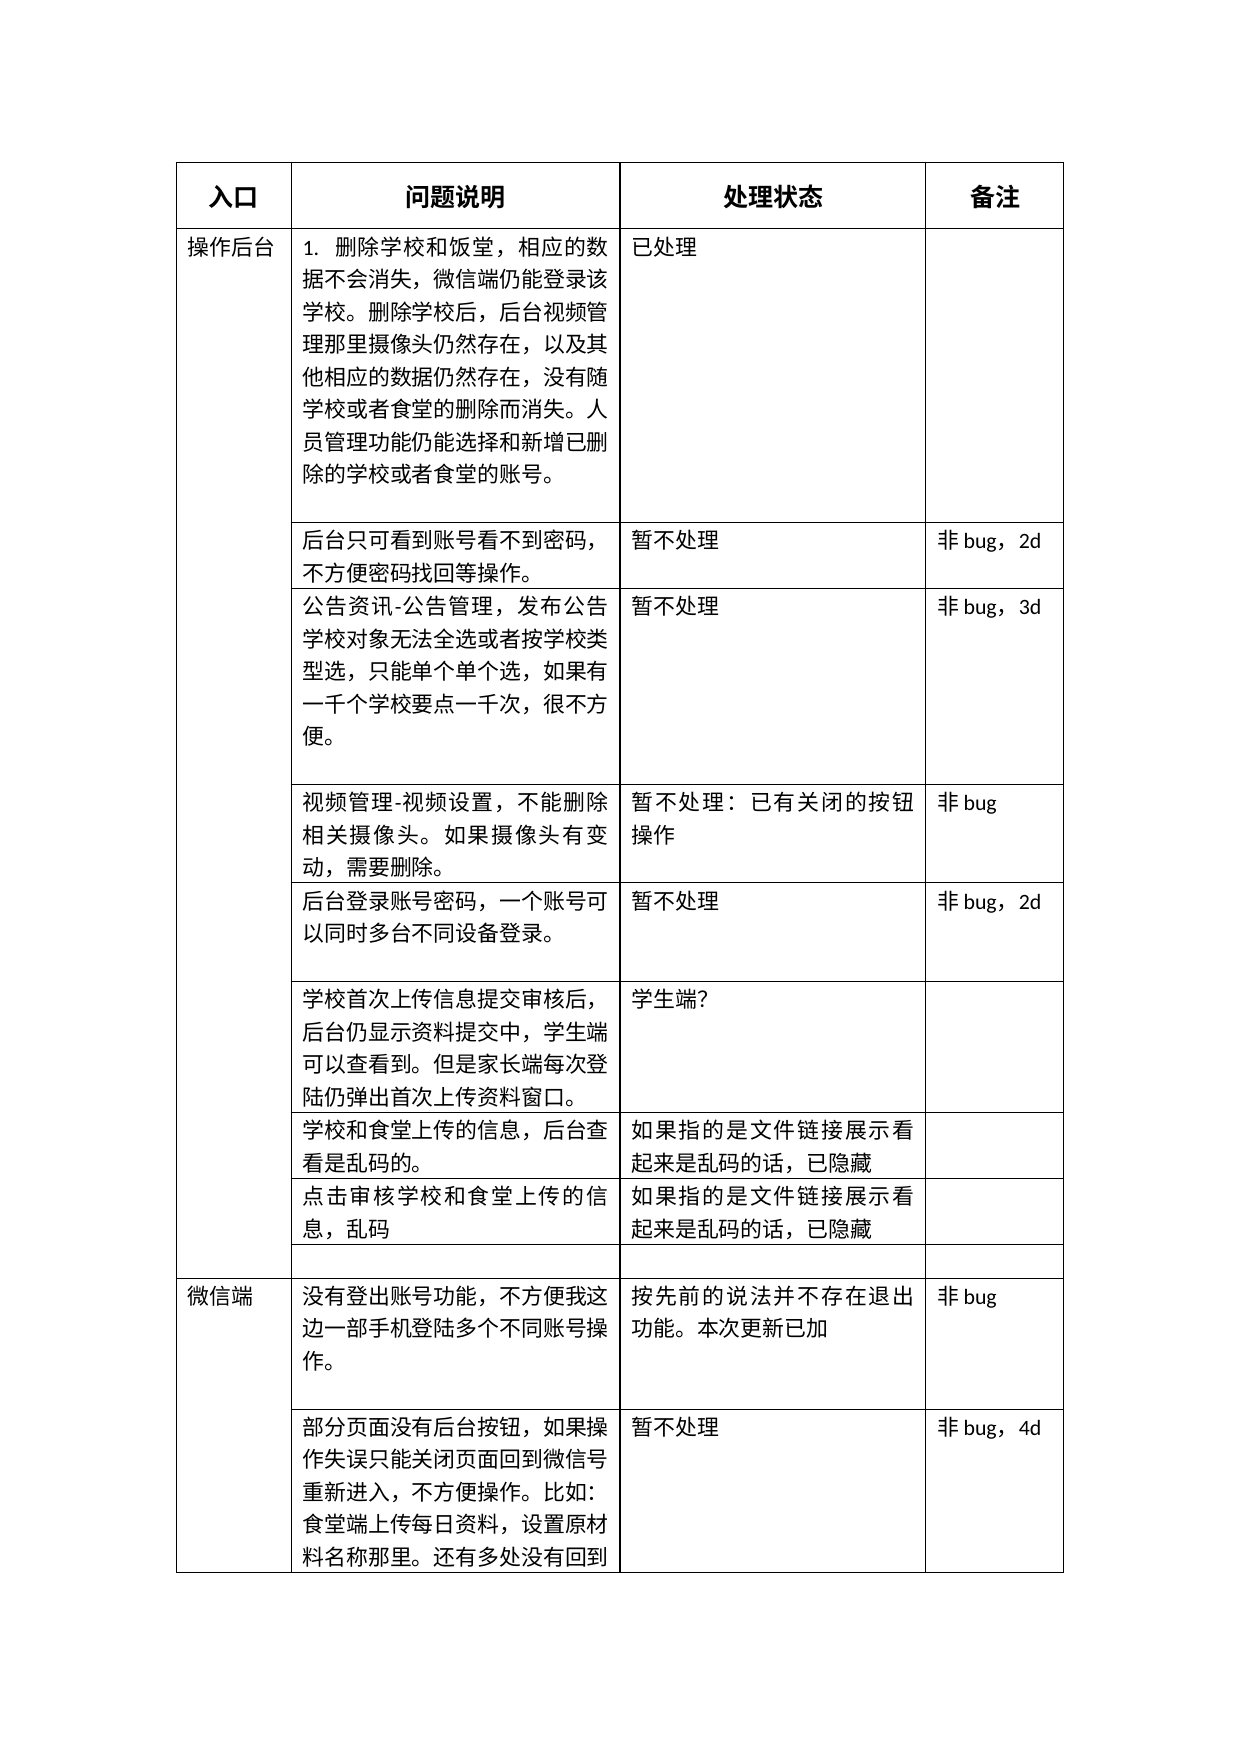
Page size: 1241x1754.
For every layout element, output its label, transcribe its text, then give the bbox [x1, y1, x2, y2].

table_header 处理状态 [621, 163, 925, 228]
table_cell 如果指的是文件链接展示看起来是乱码的话，已隐藏 [621, 1179, 925, 1244]
table_cell 暂不处理 [621, 589, 925, 784]
table_cell 删除学校和饭堂，相应的数据不会消失，微信端仍能登录该学校。删除学校后，后台视频管理那里摄像头仍然存在，以及其他相应的数据仍然存在，没有随学校或者食堂的删除而消失。人员管理功能仍能选择和新增已删除的学校或者食堂的账号。 [292, 229, 619, 522]
table_cell 公告资讯-公告管理，发布公告学校对象无法全选或者按学校类型选，只能单个单个选，如果有一千个学校要点一千次，很不方便。 [292, 589, 619, 784]
table_cell 暂不处理：已有关闭的按钮操作 [621, 785, 925, 882]
table_cell 微信端 [177, 1279, 291, 1572]
table_cell [926, 1245, 1063, 1277]
table_cell 非bug [926, 785, 1063, 882]
table_cell 学校和食堂上传的信息，后台查看是乱码的。 [292, 1113, 619, 1178]
table_cell 非bug，2d [926, 883, 1063, 981]
table_cell [926, 1179, 1063, 1244]
table_cell 学校首次上传信息提交审核后，后台仍显示资料提交中，学生端可以查看到。但是家长端每次登陆仍弹出首次上传资料窗口。 [292, 982, 619, 1112]
table_cell 后台只可看到账号看不到密码，不方便密码找回等操作。 [292, 523, 619, 588]
table_cell 视频管理-视频设置，不能删除相关摄像头。如果摄像头有变动，需要删除。 [292, 785, 619, 882]
table_header 入口 [177, 163, 291, 228]
table_cell 非bug，3d [926, 589, 1063, 784]
table_cell 暂不处理 [621, 883, 925, 981]
table_cell 没有登出账号功能，不方便我这边一部手机登陆多个不同账号操作。 [292, 1279, 619, 1408]
table_cell 操作后台 [177, 229, 291, 1277]
table_cell [926, 1113, 1063, 1178]
table_cell 后台登录账号密码，一个账号可以同时多台不同设备登录。 [292, 883, 619, 981]
table_cell 已处理 [621, 229, 925, 522]
table_cell 如果指的是文件链接展示看起来是乱码的话，已隐藏 [621, 1113, 925, 1178]
table_cell [926, 229, 1063, 522]
table_cell 暂不处理 [621, 1410, 925, 1572]
table_cell 非bug，4d [926, 1410, 1063, 1572]
table_header 问题说明 [292, 163, 619, 228]
table_cell 点击审核学校和食堂上传的信息，乱码 [292, 1179, 619, 1244]
table_cell 按先前的说法并不存在退出功能。本次更新已加 [621, 1279, 925, 1408]
table_cell [621, 1245, 925, 1277]
table_cell 暂不处理 [621, 523, 925, 588]
table_cell 非bug [926, 1279, 1063, 1408]
table_cell 学生端？ [621, 982, 925, 1112]
table_cell [292, 1245, 619, 1277]
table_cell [292, 1410, 619, 1572]
table_header 备注 [926, 163, 1063, 228]
table_cell [926, 982, 1063, 1112]
table_cell 非bug，2d [926, 523, 1063, 588]
